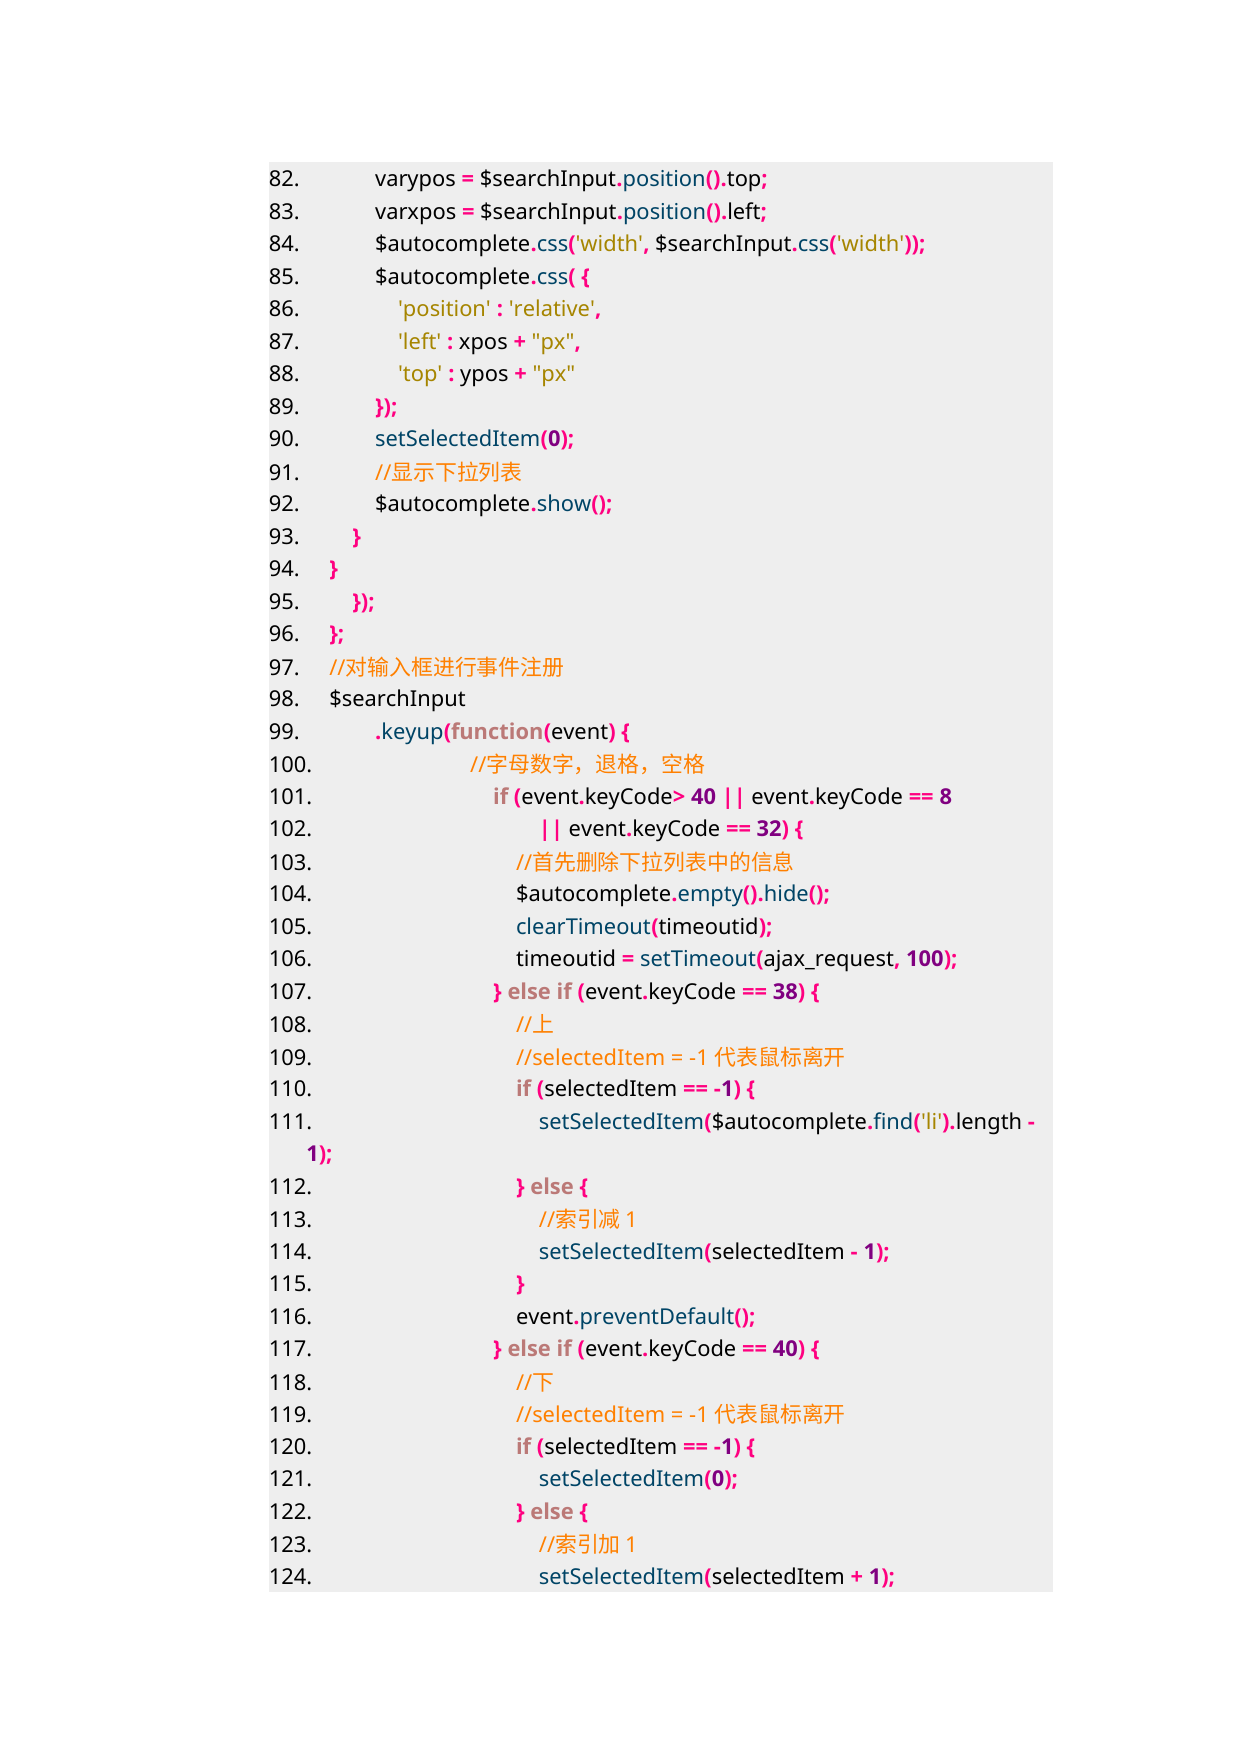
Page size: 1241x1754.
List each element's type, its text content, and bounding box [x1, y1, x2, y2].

list } else { [269, 1169, 1053, 1202]
list setSelectedItem(selectedItem - 1); [269, 1234, 1053, 1267]
list //下 [269, 1364, 1053, 1397]
list 'position' : 'relative', [269, 292, 1053, 324]
list $autocomplete.empty().hide(); [269, 877, 1053, 909]
list //上 [269, 1007, 1053, 1039]
list }); [269, 389, 1053, 422]
list timeoutid = setTimeout(ajax_request, 100); [269, 942, 1053, 974]
list //首先删除下拉列表中的信息 [269, 844, 1053, 877]
list if (selectedItem == -1) { [269, 1072, 1053, 1104]
list clearTimeout(timeoutid); [269, 909, 1053, 942]
list varypos = $searchInput.position().top; [269, 162, 1053, 194]
list setSelectedItem(0); [269, 422, 1053, 454]
list if (selectedItem == -1) { [269, 1429, 1053, 1462]
list setSelectedItem(selectedItem + 1); [269, 1559, 1053, 1592]
list $searchInput [269, 682, 1053, 714]
list $autocomplete.css( { [269, 259, 1053, 292]
list } [269, 1267, 1053, 1299]
list }); [269, 584, 1053, 617]
list } else if (event.keyCode == 38) { [269, 974, 1053, 1007]
list //selectedItem = -1 代表鼠标离开 [269, 1039, 1053, 1072]
list $autocomplete.show(); [269, 487, 1053, 519]
list //索引加1 [269, 1527, 1053, 1559]
list } else if (event.keyCode == 40) { [269, 1332, 1053, 1364]
list }; [269, 617, 1053, 649]
list setSelectedItem(0); [269, 1462, 1053, 1494]
list $autocomplete.css('width', $searchInput.css('width')); [269, 227, 1053, 259]
list //显示下拉列表 [269, 454, 1053, 487]
list if (event.keyCode> 40 || event.keyCode == 8 [269, 779, 1053, 812]
list } [269, 519, 1053, 552]
list //字母数字，退格，空格 [269, 747, 1053, 779]
list } [269, 552, 1053, 584]
list //selectedItem = -1 代表鼠标离开 [269, 1397, 1053, 1429]
list event.preventDefault(); [269, 1299, 1053, 1332]
list } else { [269, 1494, 1053, 1527]
list setSelectedItem($autocomplete.find('li').length - 1); [269, 1104, 1053, 1169]
list //索引减1 [269, 1202, 1053, 1234]
list || event.keyCode == 32) { [269, 812, 1053, 844]
list 'top' : ypos + "px" [269, 357, 1053, 389]
list varxpos = $searchInput.position().left; [269, 194, 1053, 227]
list //对输入框进行事件注册 [269, 649, 1053, 682]
list .keyup(function(event) { [269, 714, 1053, 747]
list 'left' : xpos + "px", [269, 324, 1053, 357]
